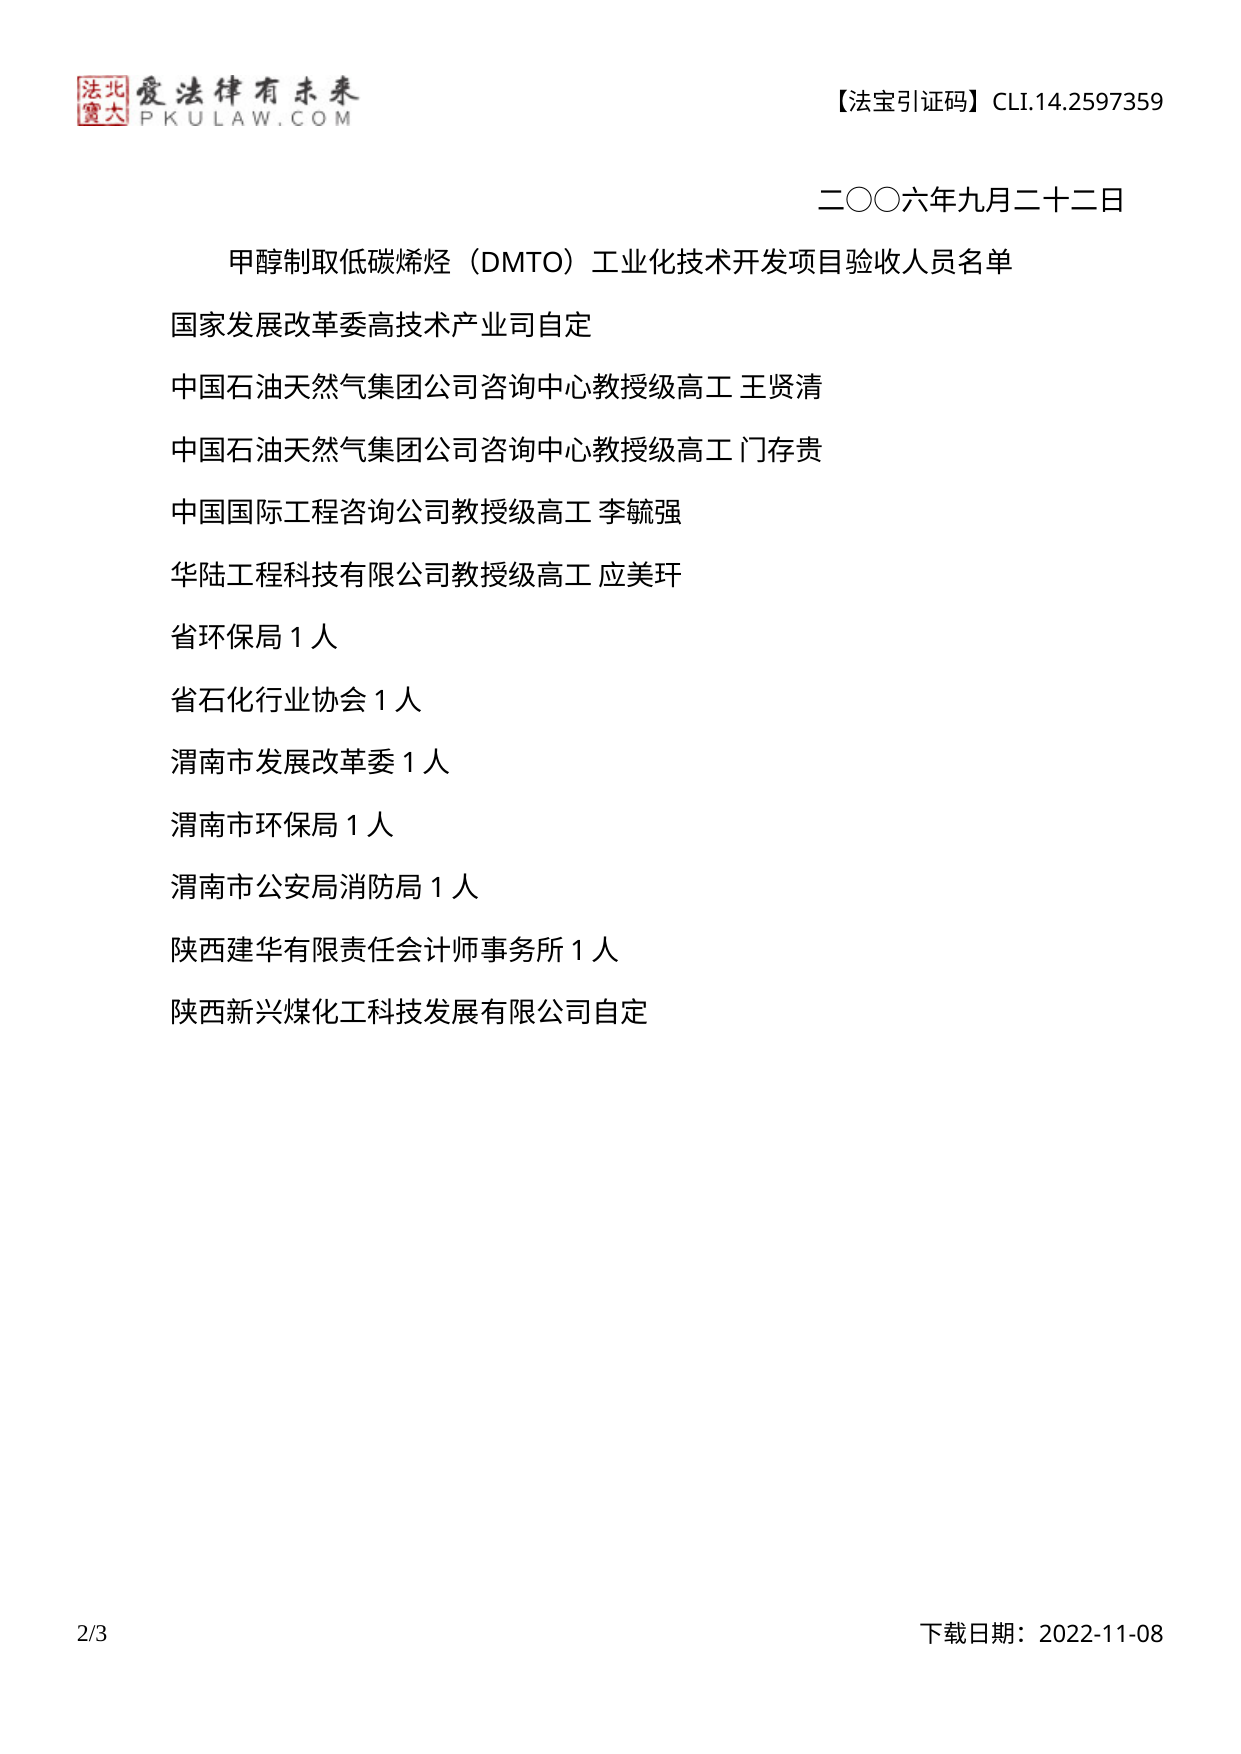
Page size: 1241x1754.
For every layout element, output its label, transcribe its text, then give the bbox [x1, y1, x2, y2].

text 陕西新兴煤化工科技发展有限公司自定 [114, 968, 1126, 1031]
text 华陆工程科技有限公司教授级高工 应美玕 [114, 531, 1126, 593]
text 甲醇制取低碳烯烃（DMTO）工业化技术开发项目验收人员名单 [114, 218, 1126, 281]
text 省环保局1人 [114, 593, 1126, 656]
text 省石化行业协会1人 [114, 656, 1126, 718]
text 渭南市发展改革委1人 [114, 718, 1126, 781]
text 渭南市公安局消防局1人 [114, 843, 1126, 906]
picture [76, 75, 361, 126]
text 渭南市环保局1人 [114, 781, 1126, 843]
text 国家发展改革委高技术产业司自定 [114, 281, 1126, 343]
text 二○○六年九月二十二日 [114, 156, 1126, 218]
text 中国国际工程咨询公司教授级高工 李毓强 [114, 468, 1126, 531]
text 陕西建华有限责任会计师事务所1人 [114, 906, 1126, 968]
text 中国石油天然气集团公司咨询中心教授级高工 门存贵 [114, 406, 1126, 468]
text 中国石油天然气集团公司咨询中心教授级高工 王贤清 [114, 343, 1126, 406]
